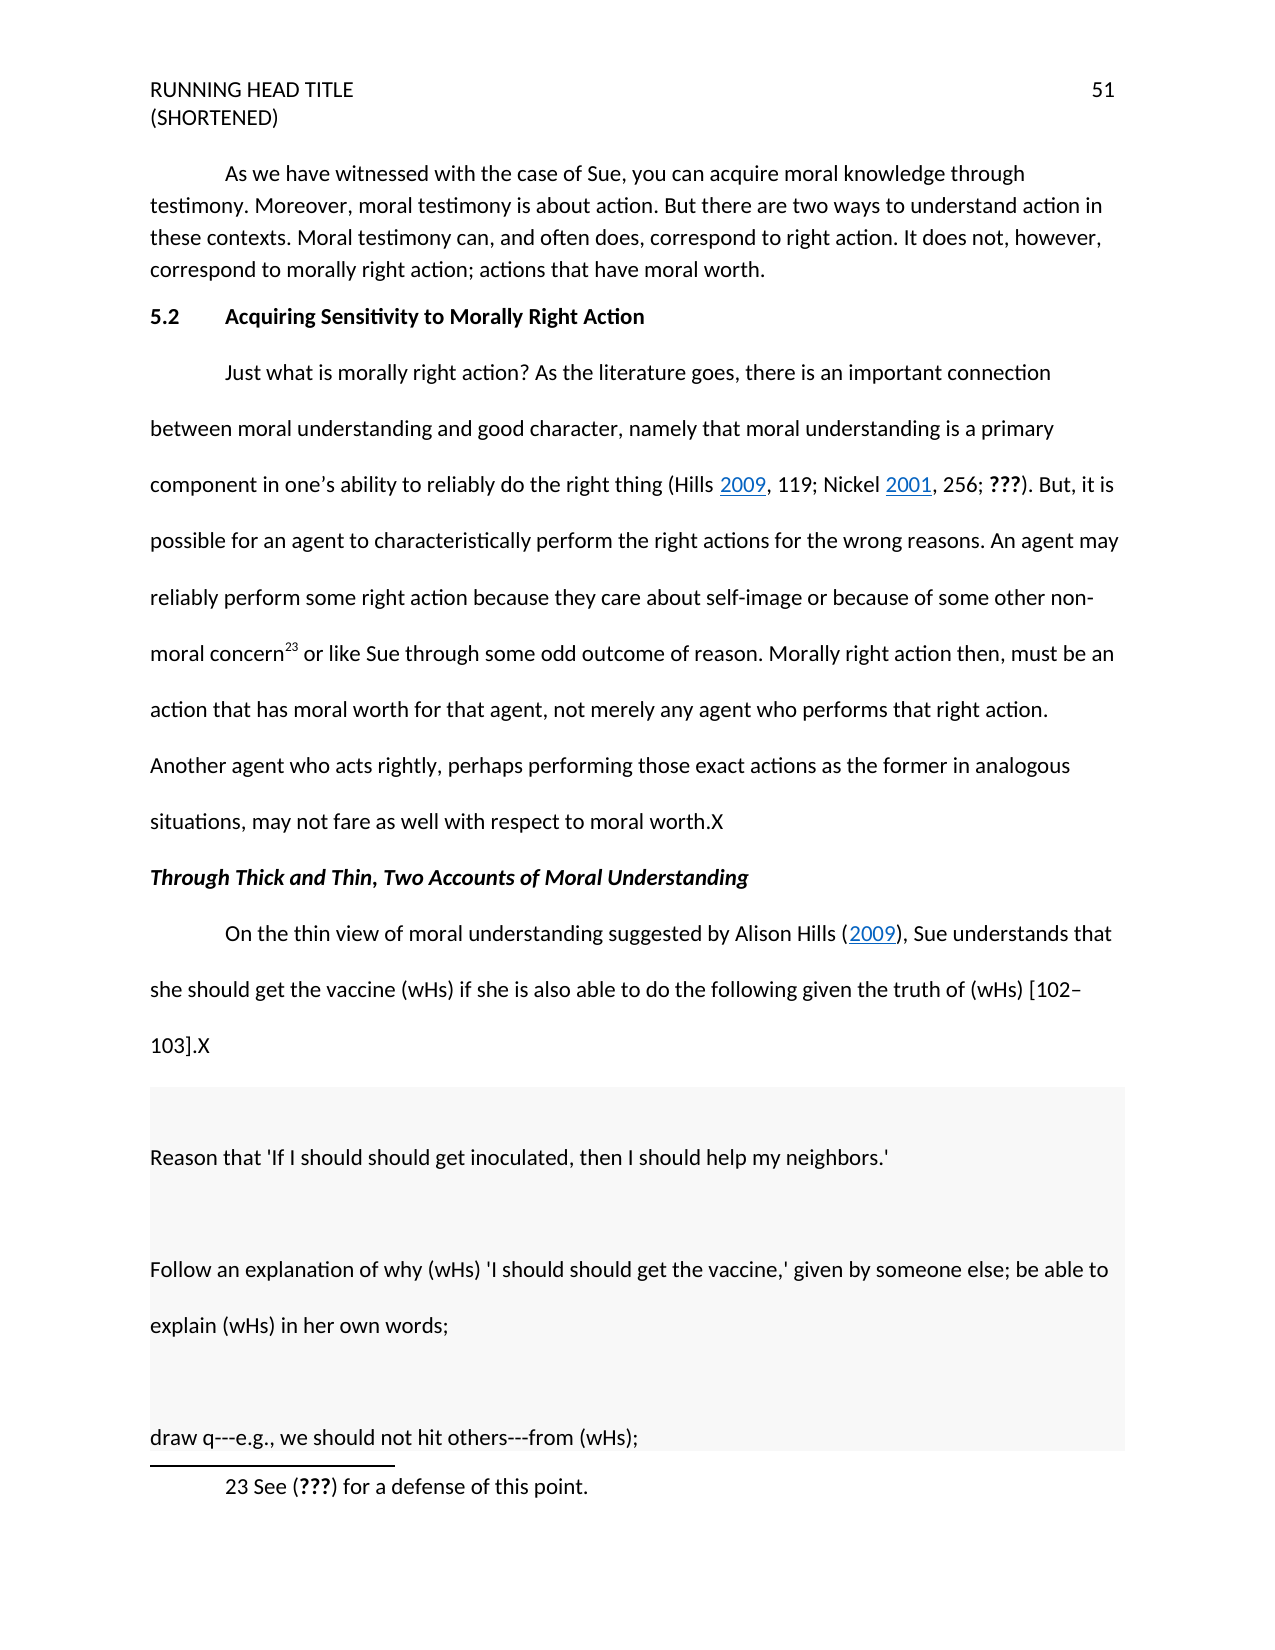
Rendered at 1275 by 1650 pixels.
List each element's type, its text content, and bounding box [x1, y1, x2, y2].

text Follow an explanation of why (wHs) 'I should should get the vaccine,' given by someone else; be able to explain (wHs) in her own words; [150, 1199, 1125, 1339]
text As we have witnessed with the case of Sue, you can acquire moral knowledge through testimony. Moreover, moral testimony is about action. But there are two ways to understand action in these contexts. Moral testimony can, and often does, correspond to right action. It does not, however, correspond to morally right action; actions that have moral worth. [150, 159, 1125, 284]
text Reason that 'If I should should get inoculated, then I should help my neighbors.' [150, 1087, 1125, 1171]
subtitle 5.2 Acquiring Sensitivity to Morally Right Action [150, 302, 1125, 330]
text draw q---e.g., we should not hit others---from (wHs); [150, 1367, 1125, 1451]
subtitle Through Thick and Thin, Two Accounts of Moral Understanding [150, 863, 1125, 891]
